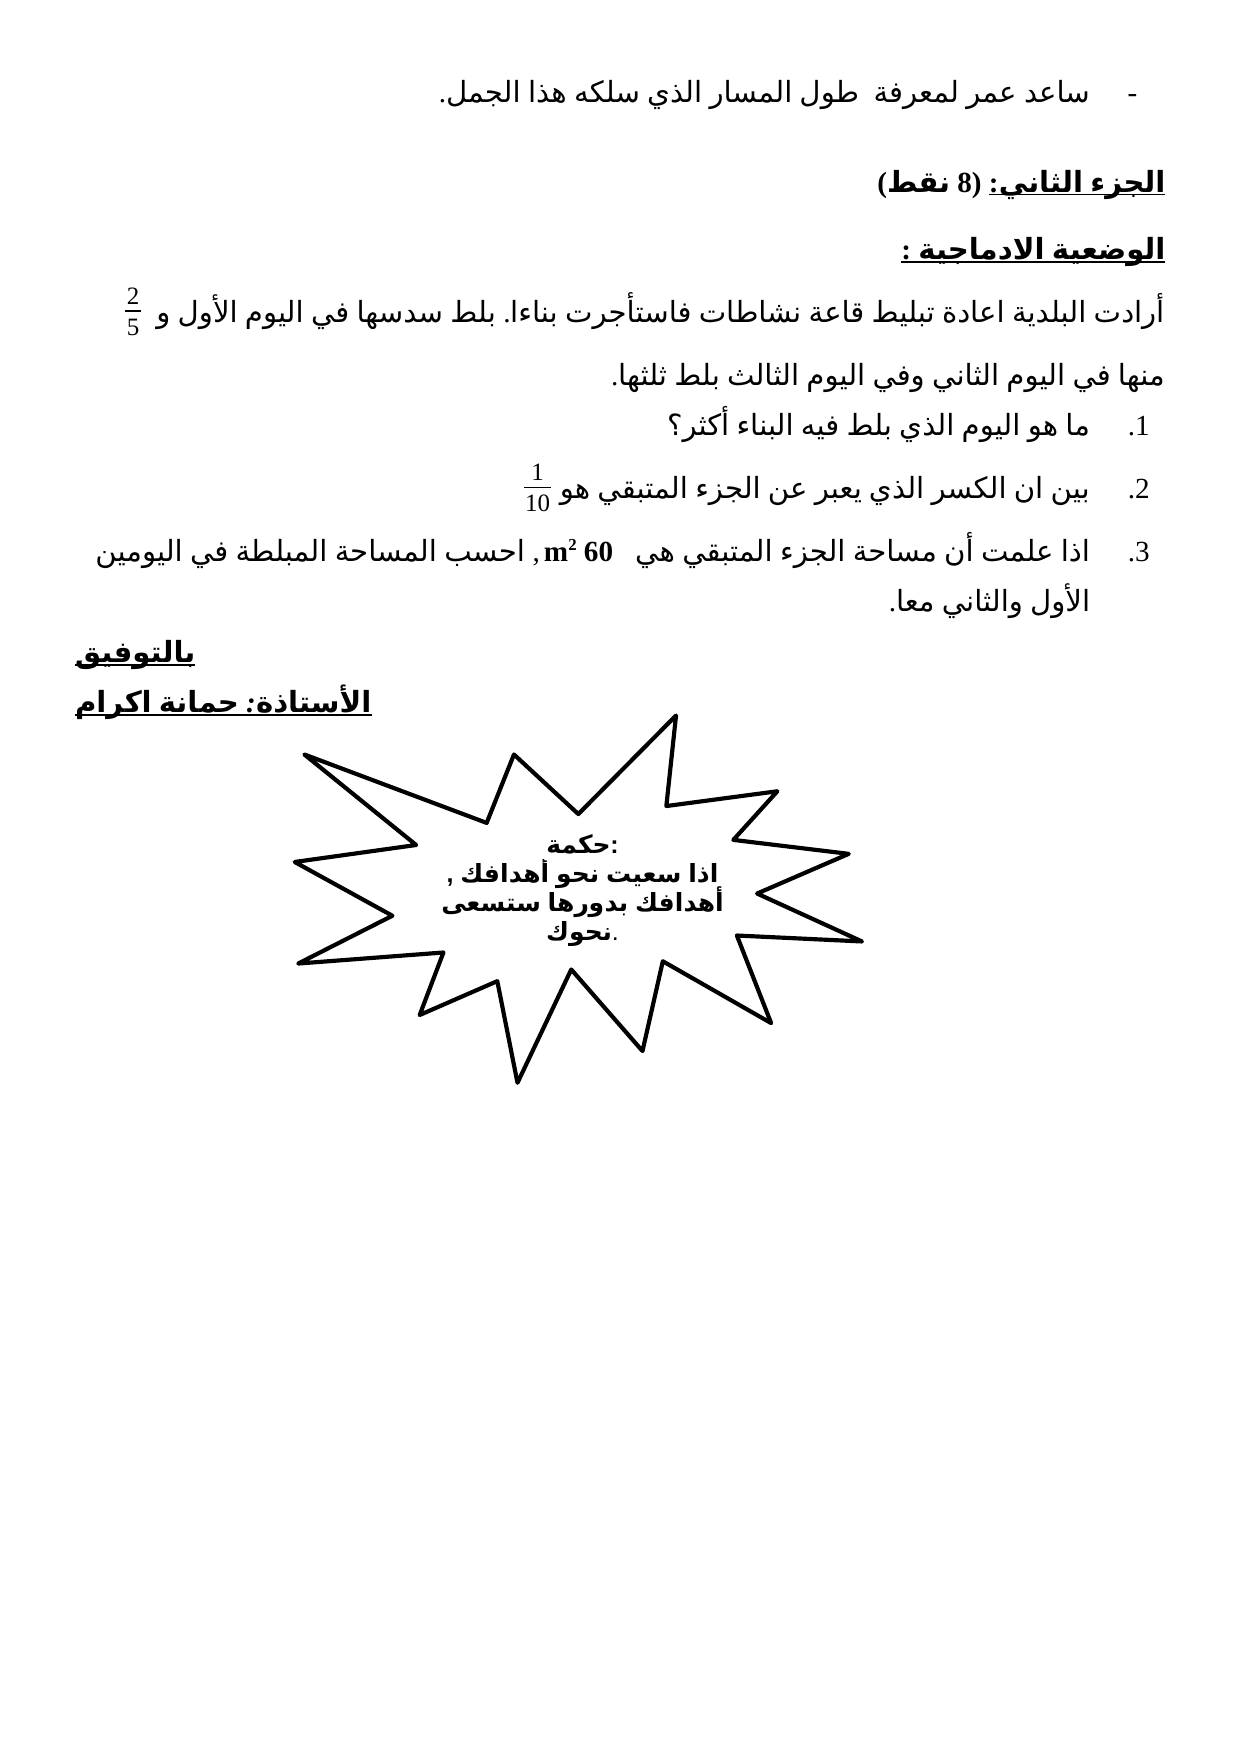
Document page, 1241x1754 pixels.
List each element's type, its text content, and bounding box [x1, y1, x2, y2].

list اذا علمت أن مساحة الجزء المتبقي هي 60 m2 , احسب المساحة المبلطة في اليومين الأول والثاني معا. [75, 534, 1128, 618]
list ما هو اليوم الذي بلط فيه البناء أكثر؟ [75, 408, 1128, 442]
text الوضعية الادماجية : [75, 232, 1165, 265]
text الجزء الثاني: (8 نقط) [75, 165, 1165, 198]
text أرادت البلدية اعادة تبليط قاعة نشاطات فاستأجرت بناءا. بلط سدسها في اليوم الأول و منها في اليوم الثاني وفي اليوم الثالث بلط ثلثها. [75, 282, 1165, 391]
list الأستاذة: حمانة اكرام [75, 685, 1090, 719]
list ساعد عمر لمعرفة طول المسار الذي سلكه هذا الجمل. [75, 75, 1128, 108]
list بين ان الكسر الذي يعبر عن الجزء المتبقي هو [75, 458, 1128, 517]
list بالتوفيق [75, 635, 1090, 668]
